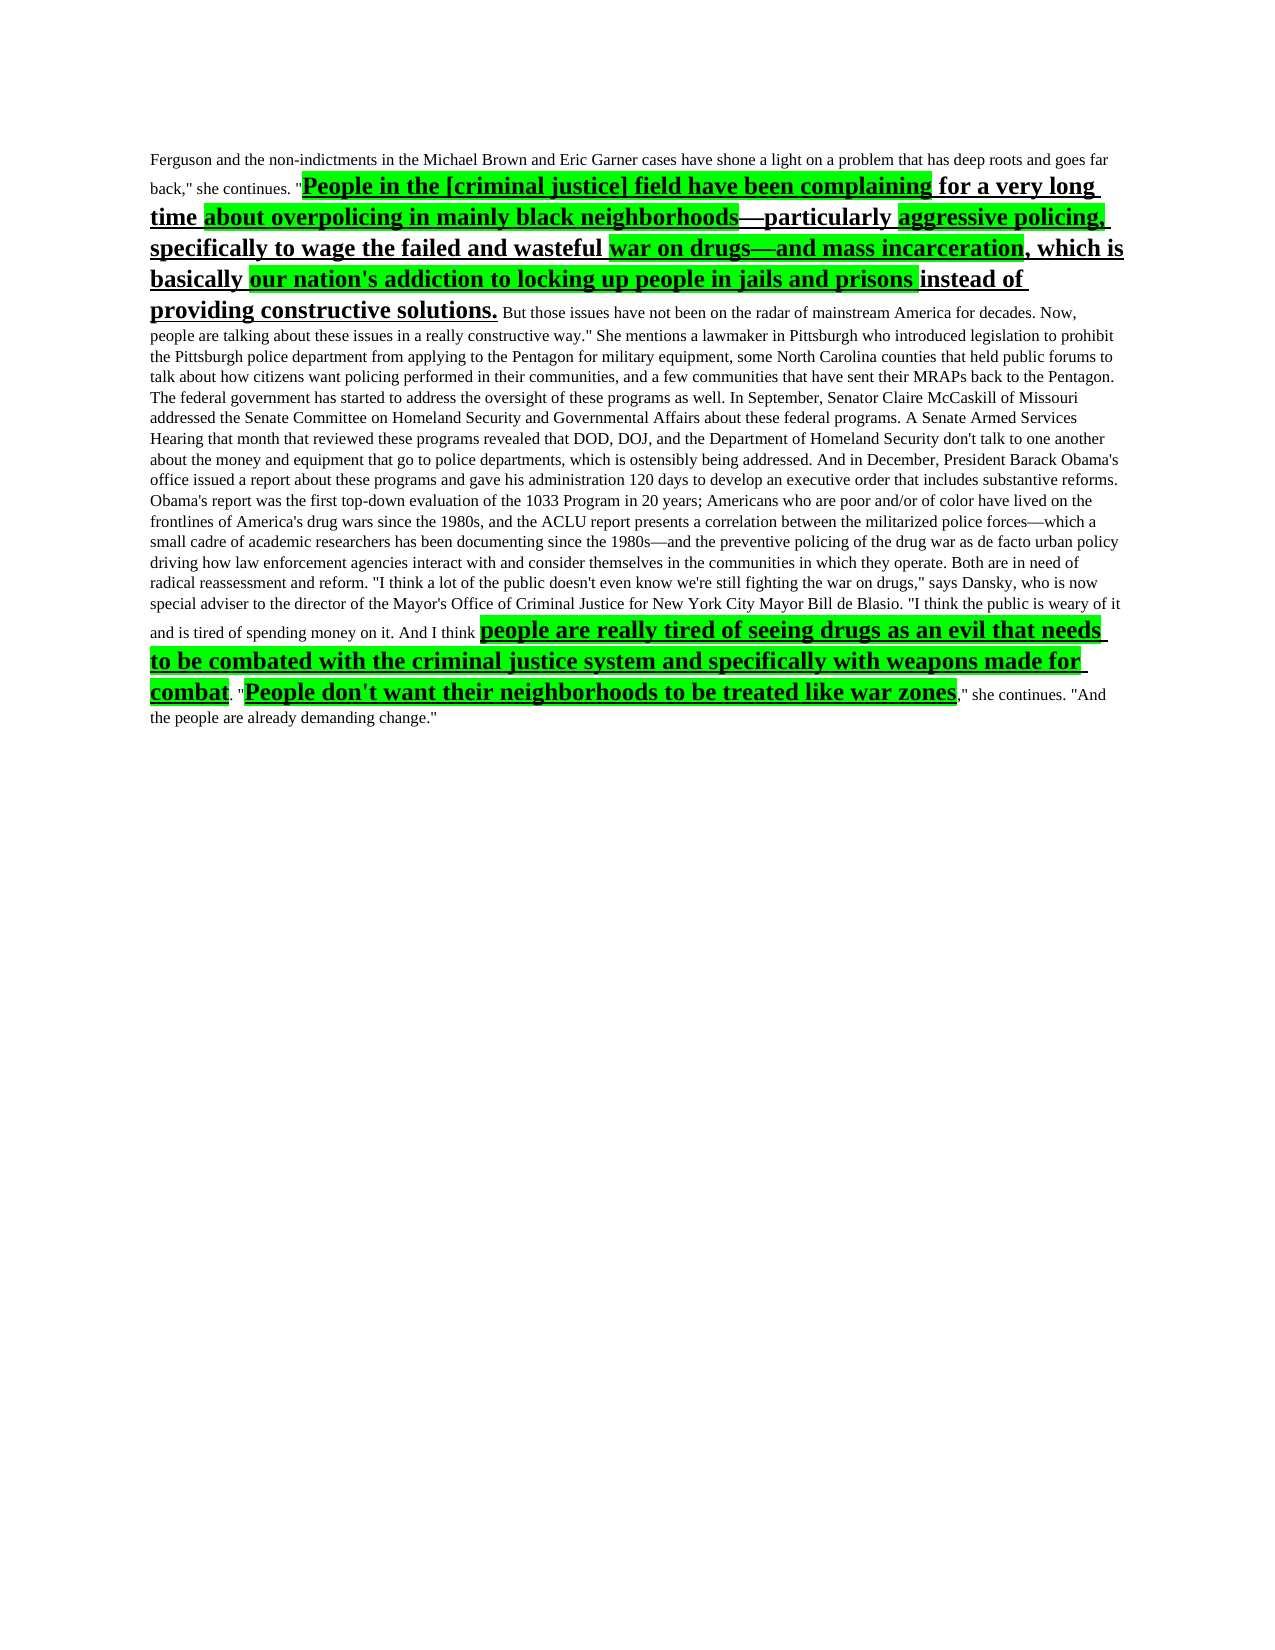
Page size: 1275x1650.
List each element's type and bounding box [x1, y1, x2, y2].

text [150, 150, 1125, 727]
